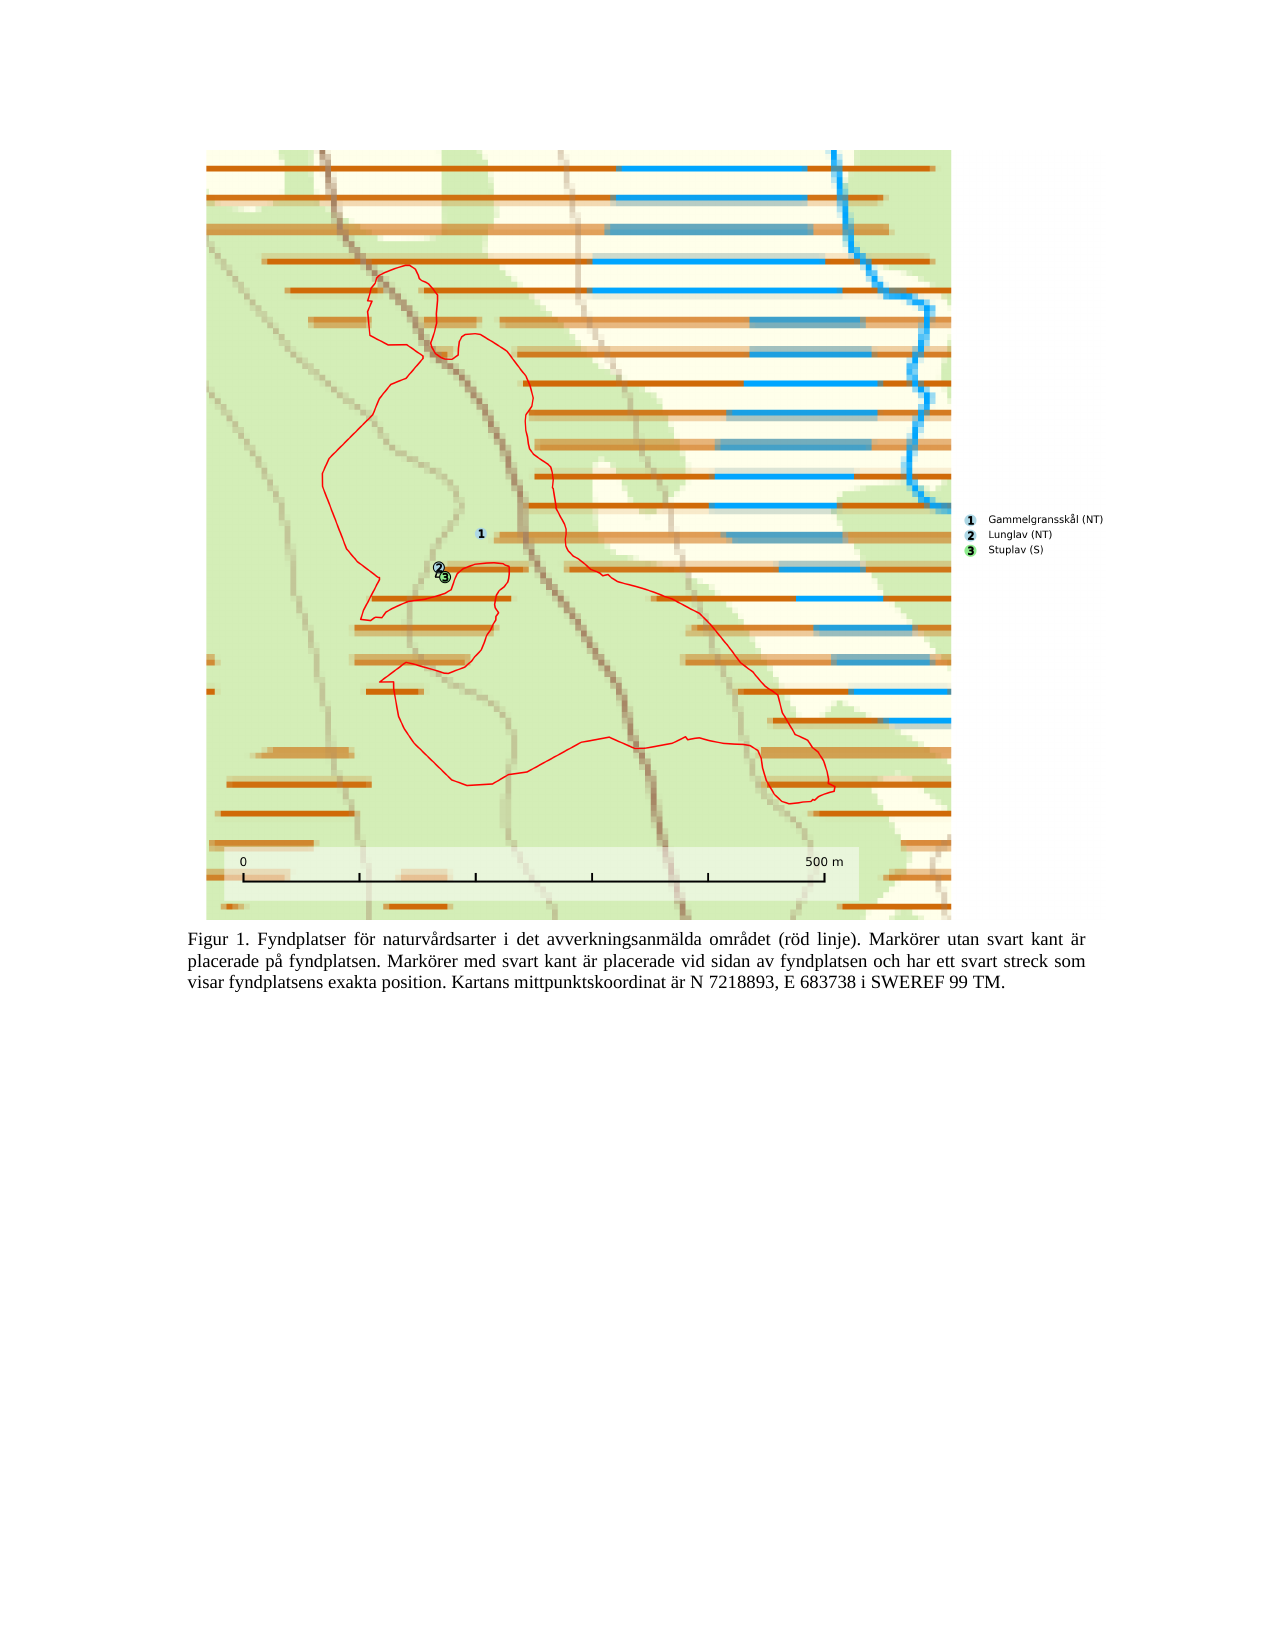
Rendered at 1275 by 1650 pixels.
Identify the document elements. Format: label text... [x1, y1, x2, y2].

text Figur 1. Fyndplatser för naturvårdsarter i det avverkningsanmälda området (röd linje). Markörer utan svart kant är placerade på fyndplatsen. Markörer med svart kant är placerade vid sidan av fyndplatsen och har ett svart streck som visar fyndplatsens exakta position. Kartans mittpunktskoordinat är N 7218893, E 683738 i SWEREF 99 TM. [187, 928, 1087, 993]
picture [206, 150, 1107, 920]
